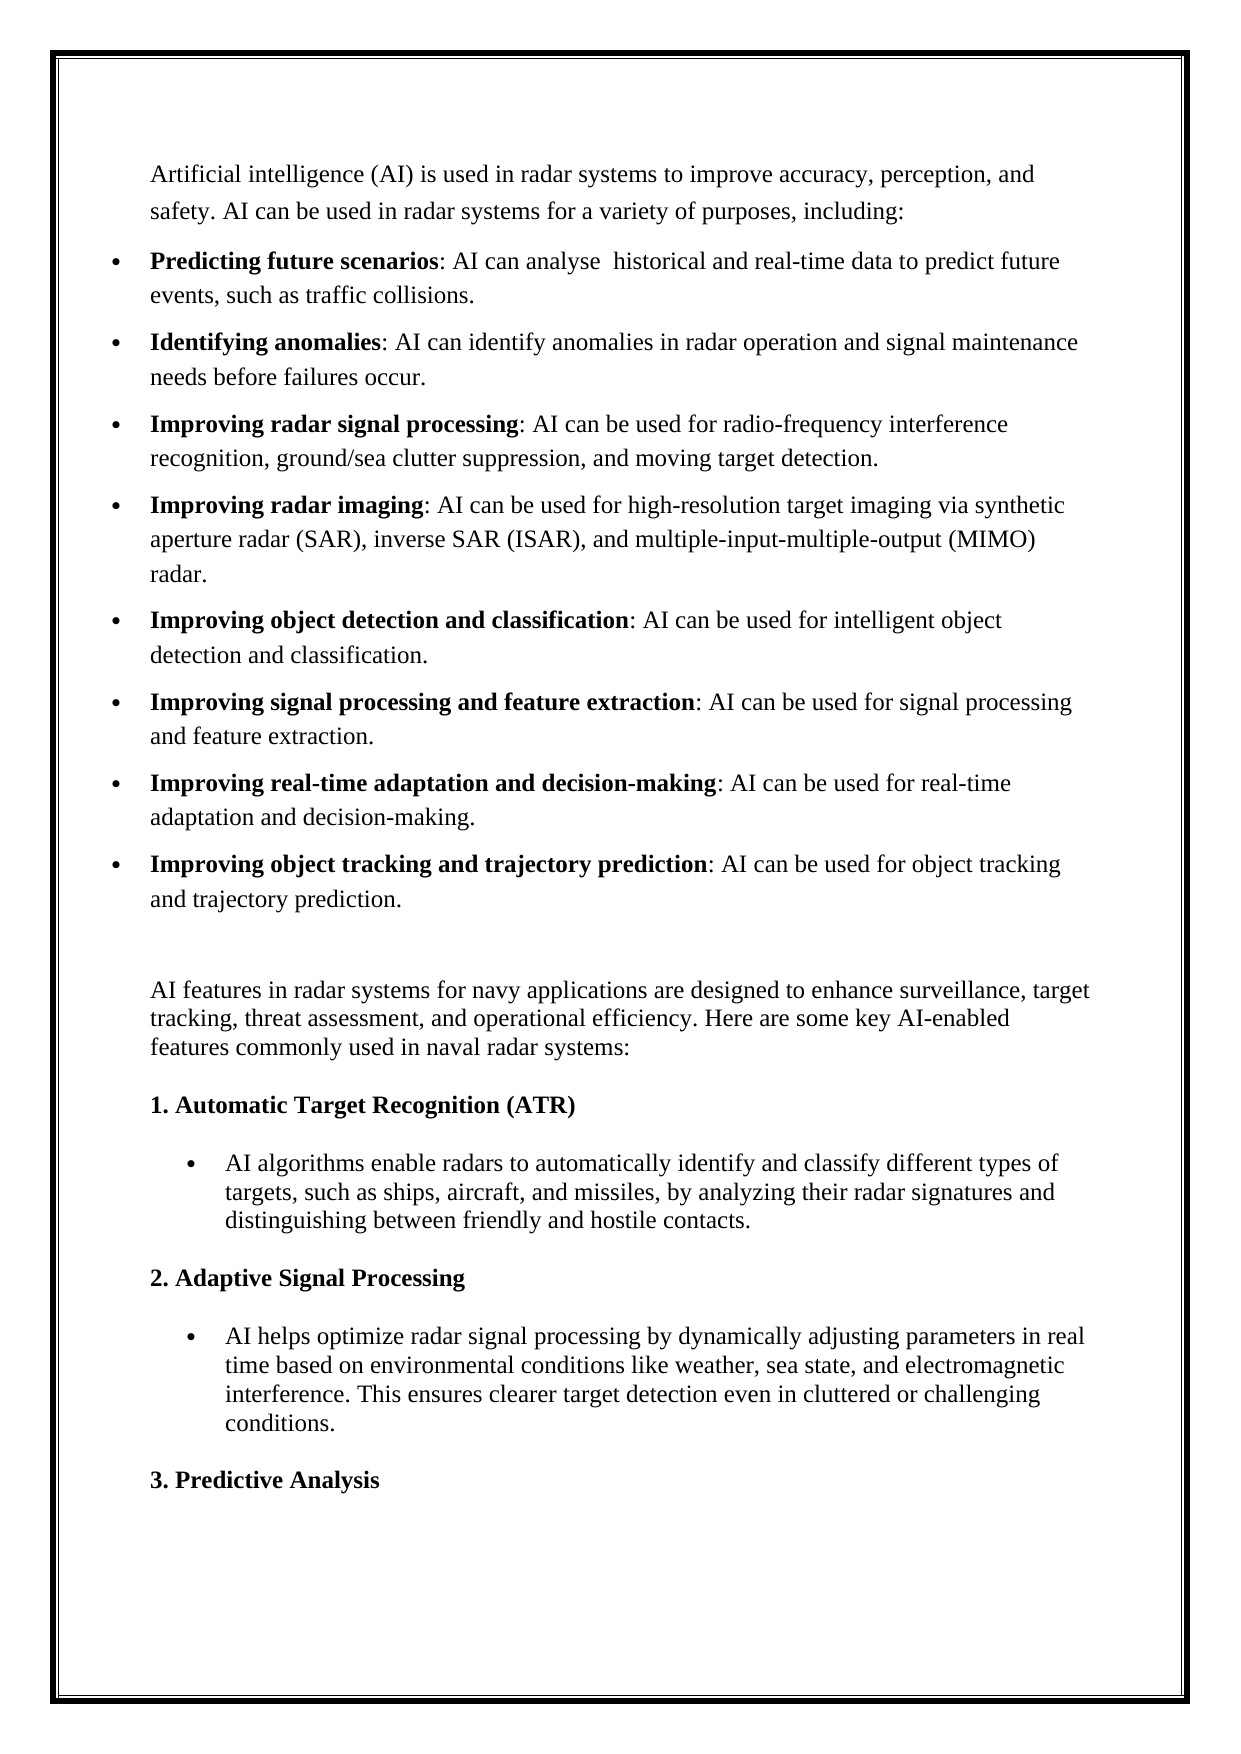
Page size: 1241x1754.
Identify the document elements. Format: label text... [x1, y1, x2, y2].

text Artificial intelligence (AI) is used in radar systems to improve accuracy, perception, and safety. AI can be used in radar systems for a variety of purposes, including: [150, 150, 1090, 225]
list AI algorithms enable radars to automatically identify and classify different types of targets, such as ships, aircraft, and missiles, by analyzing their radar signatures and distinguishing between friendly and hostile contacts. [187, 1148, 1090, 1234]
list AI helps optimize radar signal processing by dynamically adjusting parameters in real time based on environmental conditions like weather, sea state, and electromagnetic interference. This ensures clearer target detection even in cluttered or challenging conditions. [187, 1321, 1090, 1436]
list Improving object detection and classification: AI can be used for intelligent object detection and classification. [112, 600, 1090, 669]
list Improving radar imaging: AI can be used for high-resolution target imaging via synthetic aperture radar (SAR), inverse SAR (ISAR), and multiple-input-multiple-output (MIMO) radar. [112, 484, 1090, 587]
list Improving real-time adaptation and decision-making: AI can be used for real-time adaptation and decision-making. [112, 762, 1090, 831]
list Predicting future scenarios: AI can analyse historical and real-time data to predict future events, such as traffic collisions. [112, 241, 1090, 309]
text 2. Adaptive Signal Processing [150, 1263, 1090, 1292]
text 3. Predictive Analysis [150, 1466, 1090, 1494]
text AI features in radar systems for navy applications are designed to enhance surveillance, target tracking, threat assessment, and operational efficiency. Here are some key AI-enabled features commonly used in naval radar systems: [150, 975, 1090, 1061]
list Improving object tracking and trajectory prediction: AI can be used for object tracking and trajectory prediction. [112, 844, 1090, 912]
list Identifying anomalies: AI can identify anomalies in radar operation and signal maintenance needs before failures occur. [112, 322, 1090, 391]
list Improving radar signal processing: AI can be used for radio-frequency interference recognition, ground/sea clutter suppression, and moving target detection. [112, 403, 1090, 472]
list Improving signal processing and feature extraction: AI can be used for signal processing and feature extraction. [112, 681, 1090, 750]
text 1. Automatic Target Recognition (ATR) [150, 1090, 1090, 1119]
